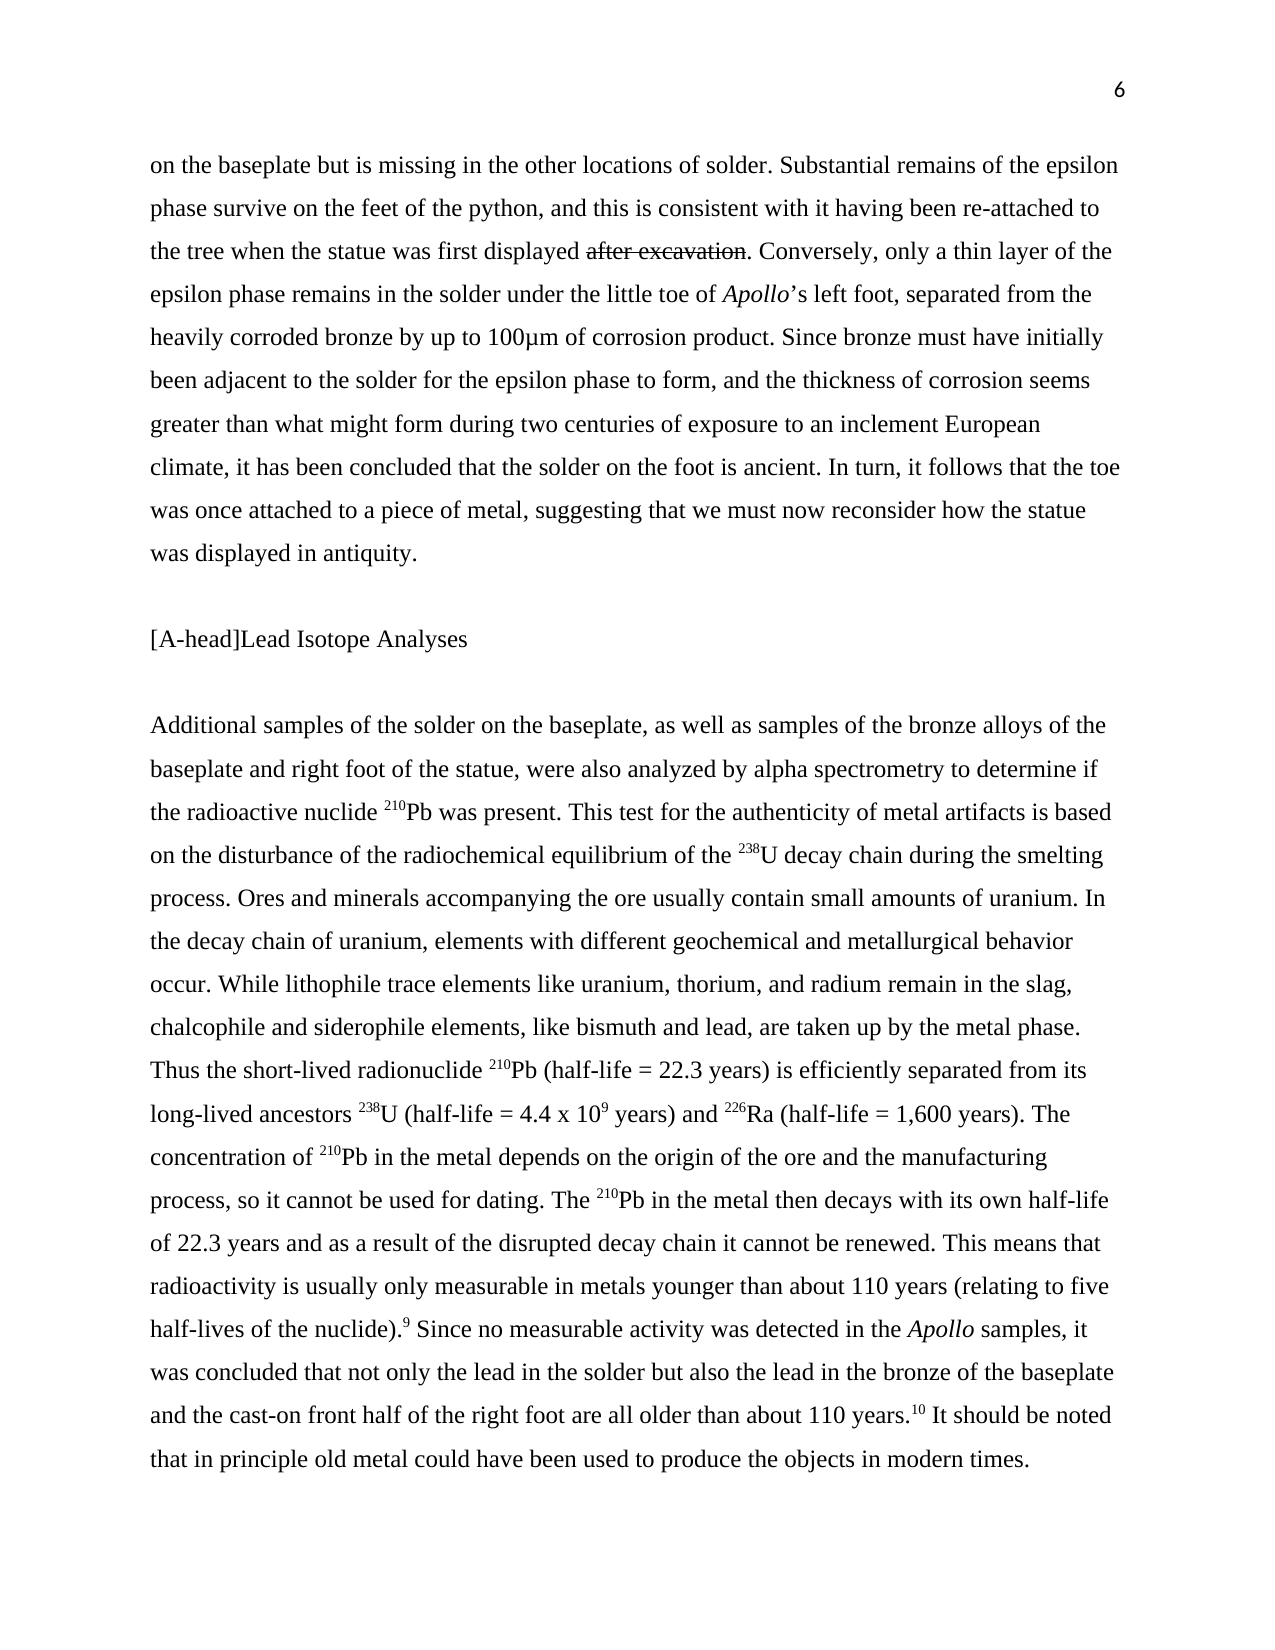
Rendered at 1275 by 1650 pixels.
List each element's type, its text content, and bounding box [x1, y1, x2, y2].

text [A-head]Lead Isotope Analyses [150, 624, 1125, 653]
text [150, 711, 1125, 1472]
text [150, 150, 1125, 567]
